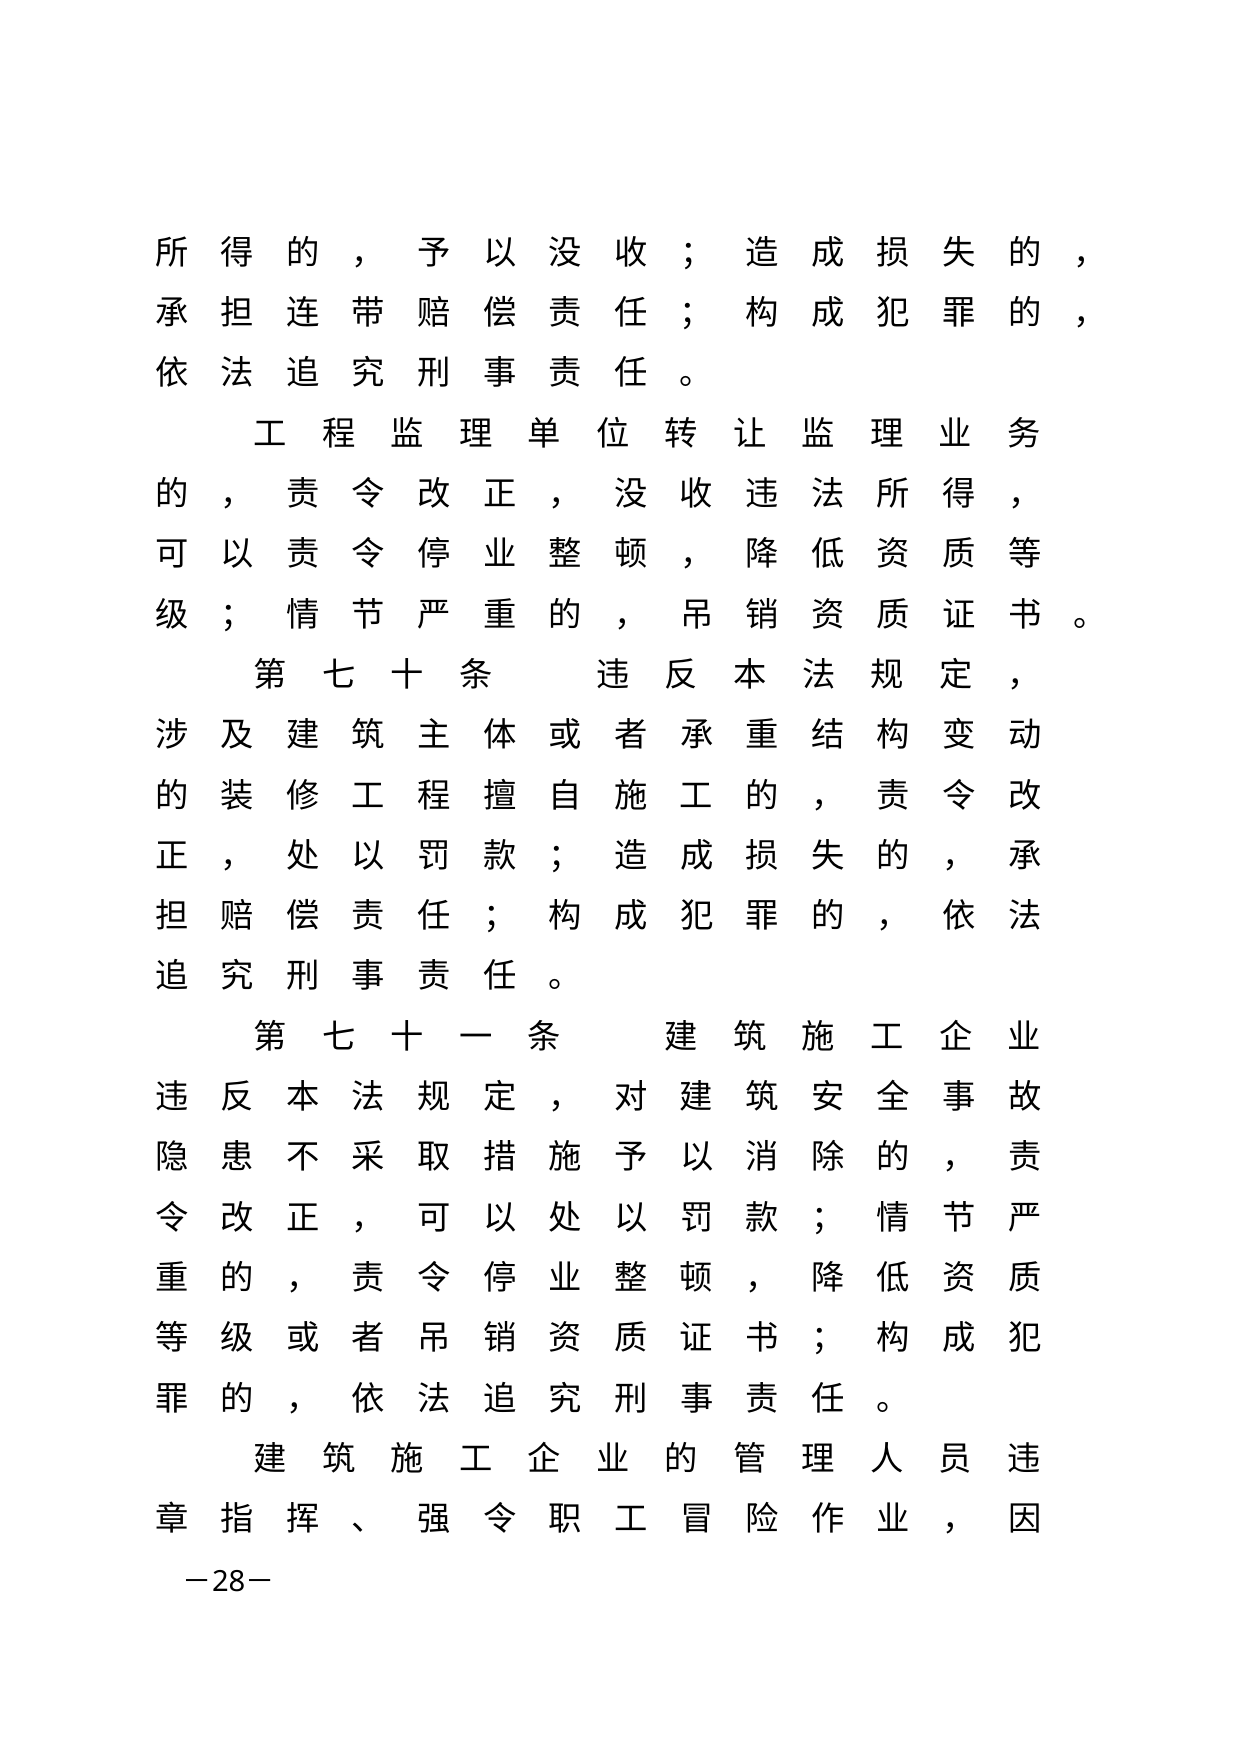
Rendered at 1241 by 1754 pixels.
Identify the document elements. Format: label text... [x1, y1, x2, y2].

text 第七十条 违反本法规定，涉及建筑主体或者承重结构变动的装修工程擅自施工的，责令改正，处以罚款；造成损失的，承担赔偿责任；构成犯罪的，依法追究刑事责任。 [155, 642, 1073, 1003]
text 第七十一条 建筑施工企业违反本法规定，对建筑安全事故隐患不采取措施予以消除的，责令改正，可以处以罚款；情节严重的，责令停业整顿，降低资质等级或者吊销资质证书；构成犯罪的，依法追究刑事责任。 [155, 1003, 1073, 1426]
text 建筑施工企业的管理人员违章指挥、强令职工冒险作业，因而发生重大伤亡事故或者造成其他严重后果的，依法追究刑事责任。 [155, 1426, 1073, 1546]
text 工程监理单位转让监理业务的，责令改正，没收违法所得，可以责令停业整顿，降低资质等级；情节严重的，吊销资质证书。 [155, 400, 1073, 642]
text 第六十九条 工程监理单位与建设单位或者建筑施工企业串通，弄虚作假、降低工程质量的，责令改正，处以罚款，降低资质等级或者吊销资质证书；有违法所得的，予以没收；造成损失的，承担连带赔偿责任；构成犯罪的，依法追究刑事责任。 [155, 219, 1073, 400]
